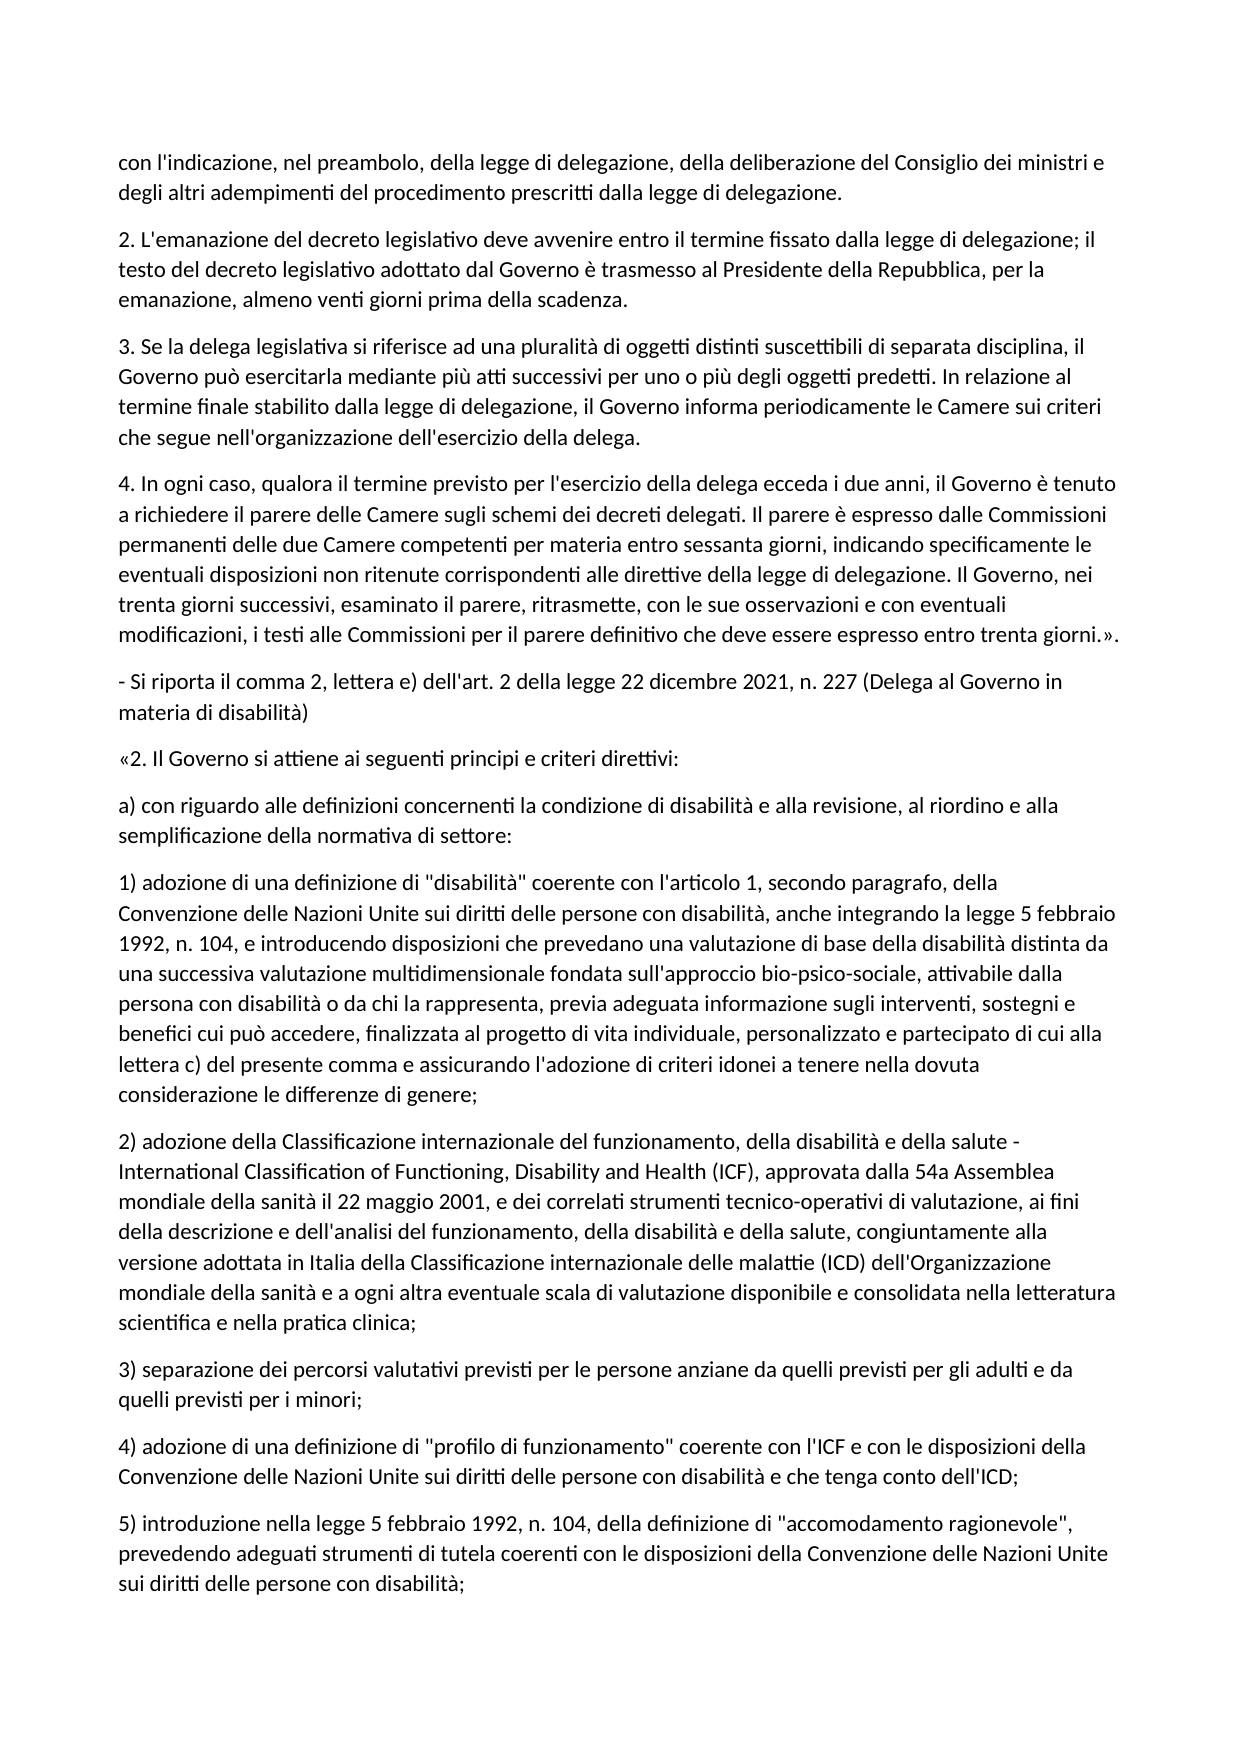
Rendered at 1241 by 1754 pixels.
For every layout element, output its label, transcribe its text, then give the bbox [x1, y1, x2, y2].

text - Si riporta il comma 2, lettera e) dell'art. 2 della legge 22 dicembre 2021, n. 227 (Delega al Governo in materia di disabilità) [118, 667, 1122, 726]
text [118, 148, 1122, 206]
text 1) adozione di una definizione di "disabilità" coerente con l'articolo 1, secondo paragrafo, della Convenzione delle Nazioni Unite sui diritti delle persone con disabilità, anche integrando la legge 5 febbraio 1992, n. 104, e introducendo disposizioni che prevedano una valutazione di base della disabilità distinta da una successiva valutazione multidimensionale fondata sull'approccio bio-psico-sociale, attivabile dalla persona con disabilità o da chi la rappresenta, previa adeguata informazione sugli interventi, sostegni e benefici cui può accedere, finalizzata al progetto di vita individuale, personalizzato e partecipato di cui alla lettera c) del presente comma e assicurando l'adozione di criteri idonei a tenere nella dovuta considerazione le differenze di genere; [118, 868, 1122, 1108]
text 4. In ogni caso, qualora il termine previsto per l'esercizio della delega ecceda i due anni, il Governo è tenuto a richiedere il parere delle Camere sugli schemi dei decreti delegati. Il parere è espresso dalle Commissioni permanenti delle due Camere competenti per materia entro sessanta giorni, indicando specificamente le eventuali disposizioni non ritenute corrispondenti alle direttive della legge di delegazione. Il Governo, nei trenta giorni successivi, esaminato il parere, ritrasmette, con le sue osservazioni e con eventuali modificazioni, i testi alle Commissioni per il parere definitivo che deve essere espresso entro trenta giorni.». [118, 469, 1122, 648]
text 4) adozione di una definizione di "profilo di funzionamento" coerente con l'ICF e con le disposizioni della Convenzione delle Nazioni Unite sui diritti delle persone con disabilità e che tenga conto dell'ICD; [118, 1432, 1122, 1490]
text 2. L'emanazione del decreto legislativo deve avvenire entro il termine fissato dalla legge di delegazione; il testo del decreto legislativo adottato dal Governo è trasmesso al Presidente della Repubblica, per la emanazione, almeno venti giorni prima della scadenza. [118, 225, 1122, 313]
text 3. Se la delega legislativa si riferisce ad una pluralità di oggetti distinti suscettibili di separata disciplina, il Governo può esercitarla mediante più atti successivi per uno o più degli oggetti predetti. In relazione al termine finale stabilito dalla legge di delegazione, il Governo informa periodicamente le Camere sui criteri che segue nell'organizzazione dell'esercizio della delega. [118, 332, 1122, 451]
text 3) separazione dei percorsi valutativi previsti per le persone anziane da quelli previsti per gli adulti e da quelli previsti per i minori; [118, 1355, 1122, 1413]
text 5) introduzione nella legge 5 febbraio 1992, n. 104, della definizione di "accomodamento ragionevole", prevedendo adeguati strumenti di tutela coerenti con le disposizioni della Convenzione delle Nazioni Unite sui diritti delle persone con disabilità; [118, 1509, 1122, 1597]
text 2) adozione della Classificazione internazionale del funzionamento, della disabilità e della salute - International Classification of Functioning, Disability and Health (ICF), approvata dalla 54a Assemblea mondiale della sanità il 22 maggio 2001, e dei correlati strumenti tecnico-operativi di valutazione, ai fini della descrizione e dell'analisi del funzionamento, della disabilità e della salute, congiuntamente alla versione adottata in Italia della Classificazione internazionale delle malattie (ICD) dell'Organizzazione mondiale della sanità e a ogni altra eventuale scala di valutazione disponibile e consolidata nella letteratura scientifica e nella pratica clinica; [118, 1127, 1122, 1336]
text a) con riguardo alle definizioni concernenti la condizione di disabilità e alla revisione, al riordino e alla semplificazione della normativa di settore: [118, 791, 1122, 849]
text «2. Il Governo si attiene ai seguenti principi e criteri direttivi: [118, 744, 1122, 772]
